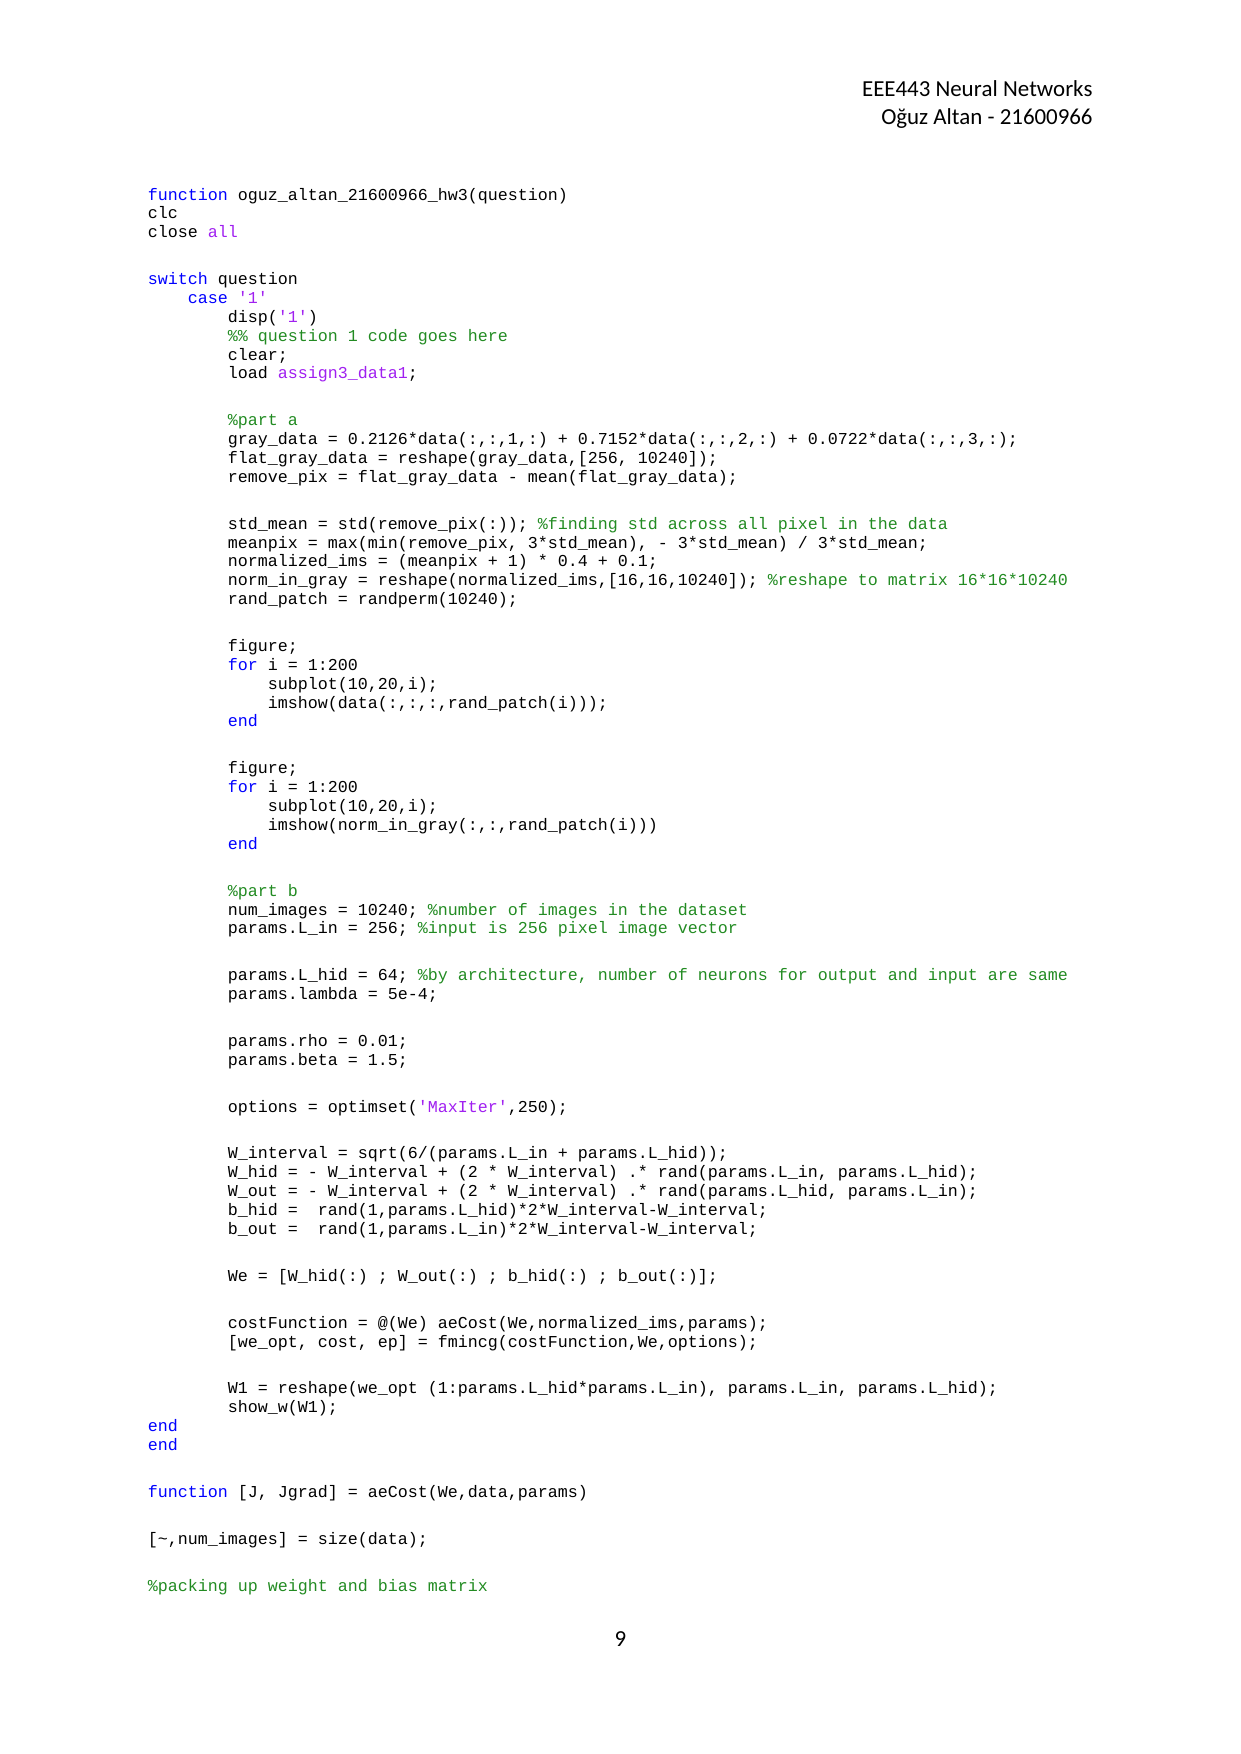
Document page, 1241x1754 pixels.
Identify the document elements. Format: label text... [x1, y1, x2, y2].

text %part b [148, 882, 1093, 901]
text close all [148, 224, 1093, 243]
text We = [W_hid(:) ; W_out(:) ; b_hid(:) ; b_out(:)]; [148, 1267, 1093, 1286]
text figure; [148, 638, 1093, 656]
text costFunction = @(We) aeCost(We,normalized_ims,params); [148, 1314, 1093, 1333]
text std_mean = std(remove_pix(:)); %finding std across all pixel in the data [148, 515, 1093, 534]
text meanpix = max(min(remove_pix, 3*std_mean), - 3*std_mean) / 3*std_mean; [148, 534, 1093, 553]
text clear; [148, 346, 1093, 365]
text [~,num_images] = size(data); [148, 1530, 1093, 1549]
text [we_opt, cost, ep] = fmincg(costFunction,We,options); [148, 1333, 1093, 1352]
text function [J, Jgrad] = aeCost(We,data,params) [148, 1483, 1093, 1502]
text case '1' [148, 289, 1093, 308]
text params.L_hid = 64; %by architecture, number of neurons for output and input are same [148, 967, 1093, 986]
text num_images = 10240; %number of images in the dataset [148, 901, 1093, 920]
text imshow(data(:,:,:,rand_patch(i))); [148, 694, 1093, 713]
text disp('1') [148, 308, 1093, 327]
text %packing up weight and bias matrix [148, 1577, 1093, 1596]
text W1 = reshape(we_opt (1:params.L_hid*params.L_in), params.L_in, params.L_hid); [148, 1380, 1093, 1399]
text load assign3_data1; [148, 365, 1093, 384]
text clc [148, 205, 1093, 224]
text function oguz_altan_21600966_hw3(question) [148, 186, 1093, 205]
text rand_patch = randperm(10240); [148, 591, 1093, 609]
text for i = 1:200 [148, 656, 1093, 675]
text subplot(10,20,i); [148, 798, 1093, 816]
text for i = 1:200 [148, 779, 1093, 798]
text figure; [148, 760, 1093, 779]
text gray_data = 0.2126*data(:,:,1,:) + 0.7152*data(:,:,2,:) + 0.0722*data(:,:,3,:); [148, 431, 1093, 449]
text norm_in_gray = reshape(normalized_ims,[16,16,10240]); %reshape to matrix 16*16*10240 [148, 572, 1093, 591]
text flat_gray_data = reshape(gray_data,[256, 10240]); [148, 449, 1093, 468]
text end [148, 1418, 1093, 1437]
text end [148, 1437, 1093, 1455]
text normalized_ims = (meanpix + 1) * 0.4 + 0.1; [148, 553, 1093, 572]
text b_out = rand(1,params.L_in)*2*W_interval-W_interval; [148, 1221, 1093, 1239]
text W_out = - W_interval + (2 * W_interval) .* rand(params.L_hid, params.L_in); [148, 1183, 1093, 1202]
text W_interval = sqrt(6/(params.L_in + params.L_hid)); [148, 1145, 1093, 1164]
text %% question 1 code goes here [148, 327, 1093, 346]
text W_hid = - W_interval + (2 * W_interval) .* rand(params.L_in, params.L_hid); [148, 1164, 1093, 1183]
text switch question [148, 271, 1093, 289]
text end [148, 835, 1093, 854]
text %part a [148, 412, 1093, 431]
text imshow(norm_in_gray(:,:,rand_patch(i))) [148, 816, 1093, 835]
text end [148, 713, 1093, 732]
text options = optimset('MaxIter',250); [148, 1098, 1093, 1117]
text params.lambda = 5e-4; [148, 986, 1093, 1004]
text params.beta = 1.5; [148, 1051, 1093, 1070]
text params.L_in = 256; %input is 256 pixel image vector [148, 920, 1093, 939]
text params.rho = 0.01; [148, 1032, 1093, 1051]
text remove_pix = flat_gray_data - mean(flat_gray_data); [148, 468, 1093, 487]
text b_hid = rand(1,params.L_hid)*2*W_interval-W_interval; [148, 1202, 1093, 1221]
text show_w(W1); [148, 1399, 1093, 1418]
text subplot(10,20,i); [148, 675, 1093, 694]
